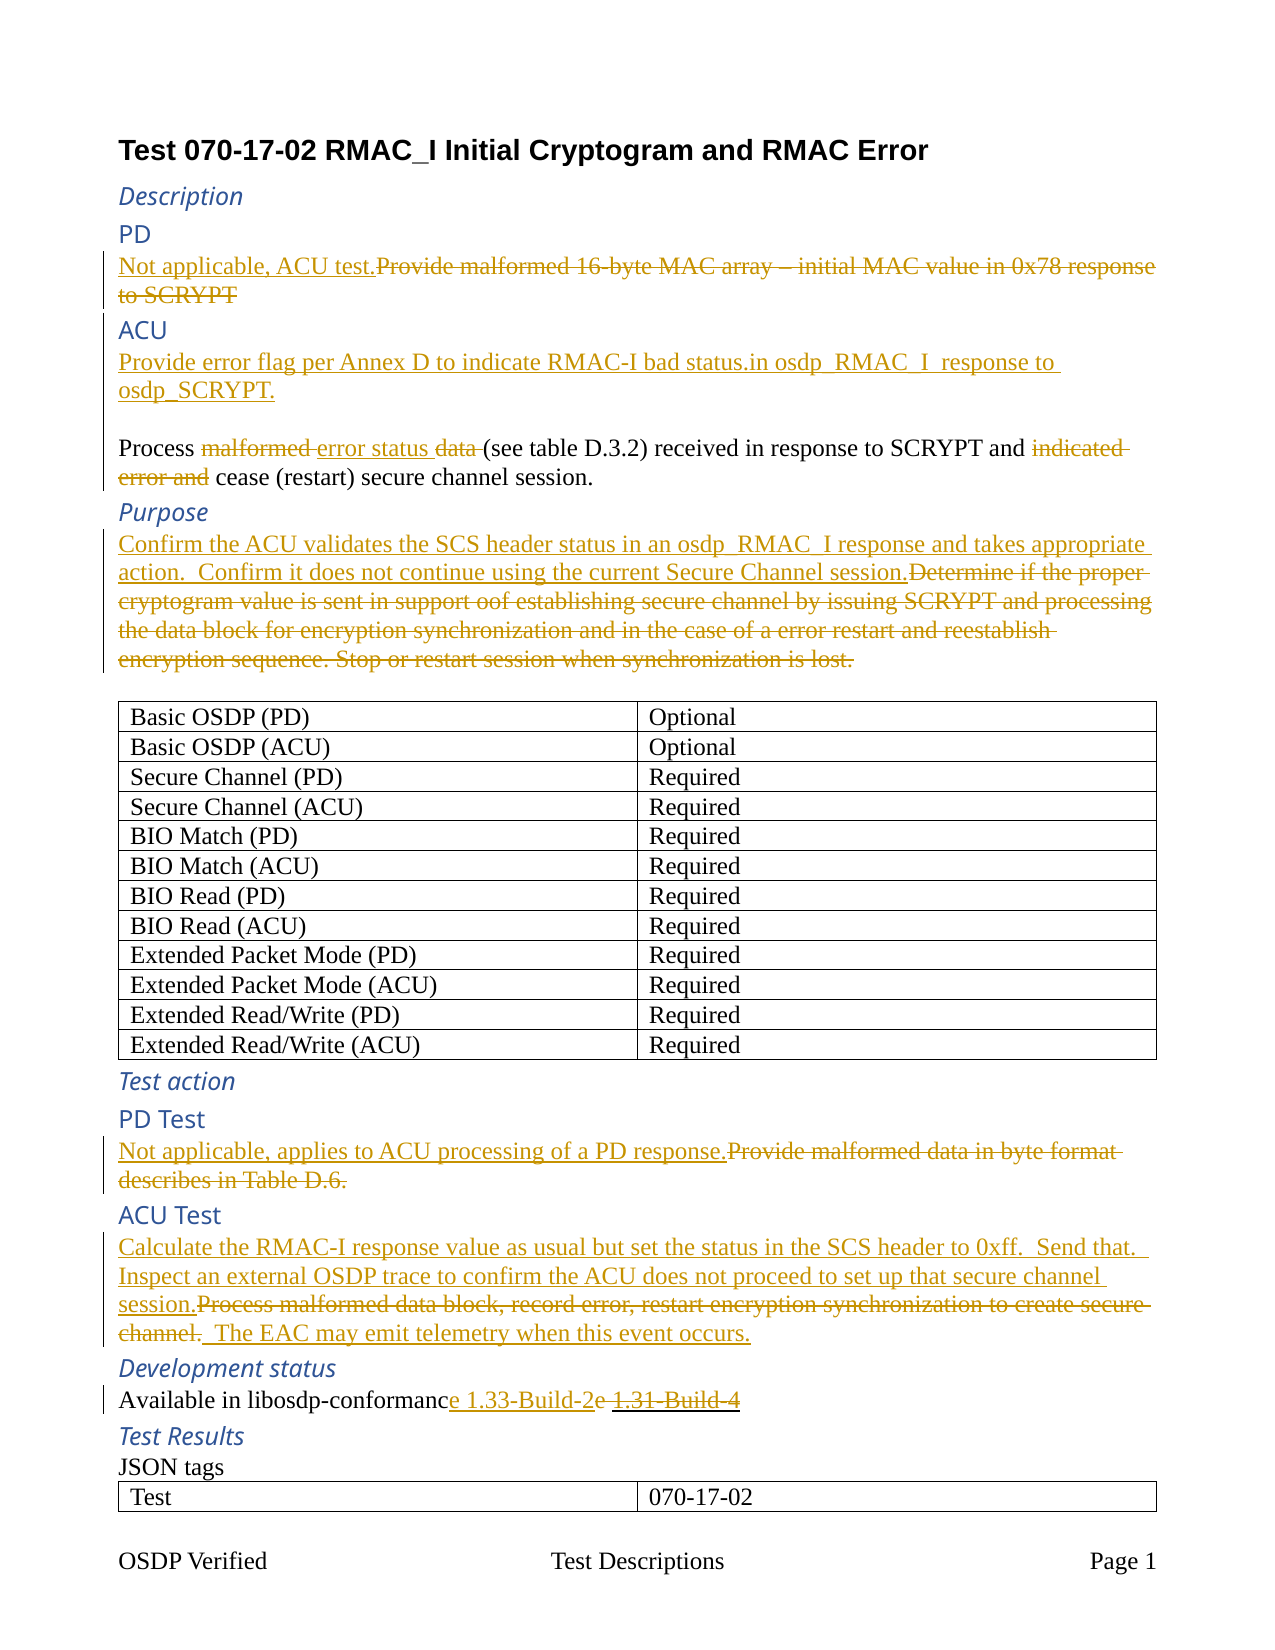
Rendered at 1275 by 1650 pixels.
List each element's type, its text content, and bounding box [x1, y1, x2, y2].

table_cell Required [638, 970, 1156, 999]
subtitle ACU Test [118, 1198, 1157, 1232]
subtitle PD Test [118, 1102, 1157, 1136]
table_cell Required [638, 1030, 1156, 1059]
text Process (see table D.3.2) received in response to SCRYPT and cease (restart) secure channel session. [118, 433, 1157, 491]
text Available in libosdp-conformanc [118, 1385, 1157, 1414]
text JSON tags [118, 1452, 1157, 1481]
table_cell Secure Channel (ACU) [119, 792, 637, 820]
table_cell Optional [638, 732, 1156, 761]
subtitle Test 070-17-02 RMAC_I Initial Cryptogram and RMAC Error [118, 133, 1157, 166]
table_cell Extended Packet Mode (ACU) [119, 970, 637, 999]
subtitle Development status [118, 1351, 1157, 1385]
table_cell Extended Packet Mode (PD) [119, 941, 637, 969]
subtitle Test action [118, 1064, 1157, 1098]
table_cell Extended Read/Write (ACU) [119, 1030, 637, 1059]
table_cell Required [638, 762, 1156, 791]
table_cell Required [638, 792, 1156, 820]
subtitle Description [118, 179, 1157, 213]
table_cell Required [638, 1000, 1156, 1029]
table_cell BIO Match (PD) [119, 821, 637, 850]
subtitle ACU [118, 313, 1157, 347]
table_header Basic OSDP (PD) [119, 702, 637, 731]
subtitle Test Results [118, 1418, 1157, 1452]
table_cell BIO Read (ACU) [119, 911, 637, 939]
subtitle Purpose [118, 495, 1157, 529]
table_cell BIO Match (ACU) [119, 851, 637, 880]
table_cell Required [638, 821, 1156, 850]
table_cell Required [638, 851, 1156, 880]
table_cell Required [638, 881, 1156, 910]
subtitle PD [118, 217, 1157, 251]
table_cell BIO Read (PD) [119, 881, 637, 910]
table_cell Required [638, 941, 1156, 969]
table_cell Basic OSDP (ACU) [119, 732, 637, 761]
table_header Test [119, 1482, 637, 1511]
table_cell Required [638, 911, 1156, 939]
table_cell Extended Read/Write (PD) [119, 1000, 637, 1029]
table_header Optional [638, 702, 1156, 731]
table_cell Secure Channel (PD) [119, 762, 637, 791]
table_header 070-17-02 [638, 1482, 1156, 1511]
